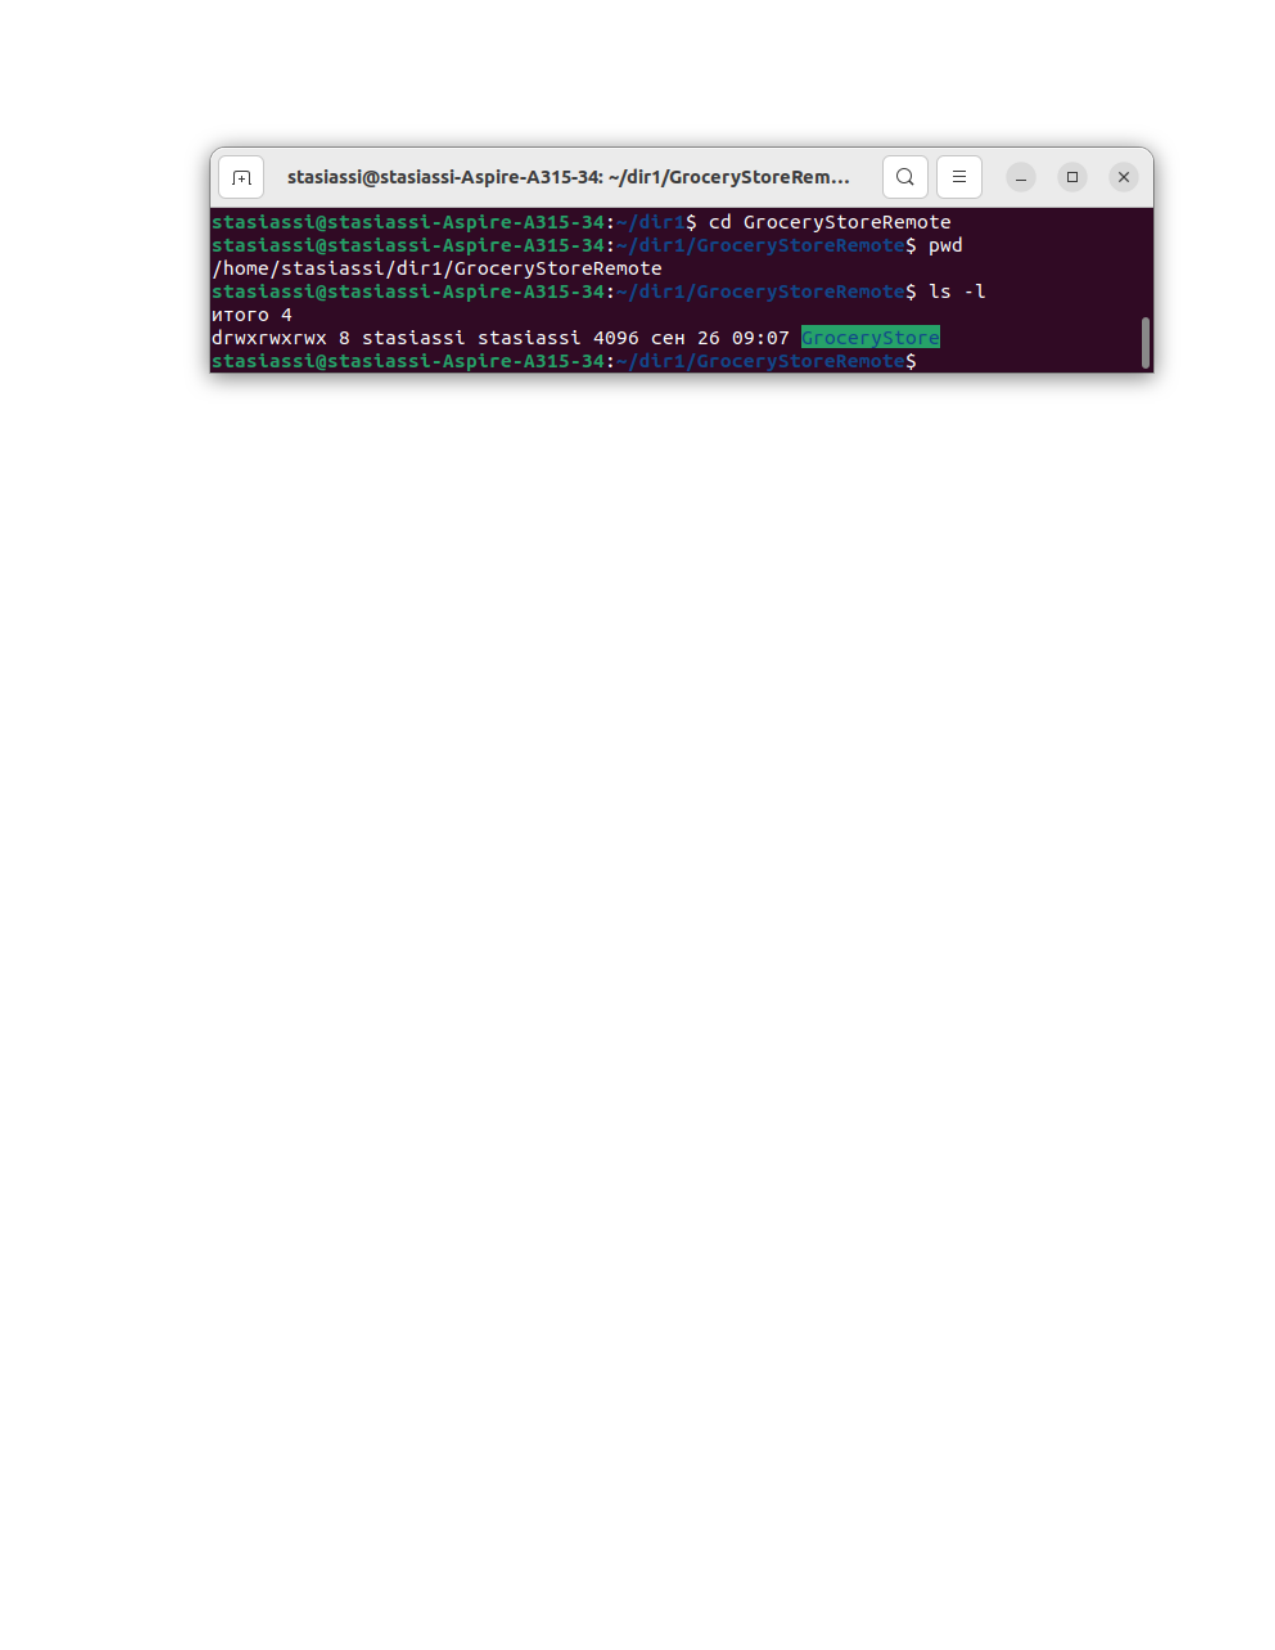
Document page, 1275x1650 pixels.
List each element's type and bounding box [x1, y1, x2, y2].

picture [177, 118, 1187, 410]
